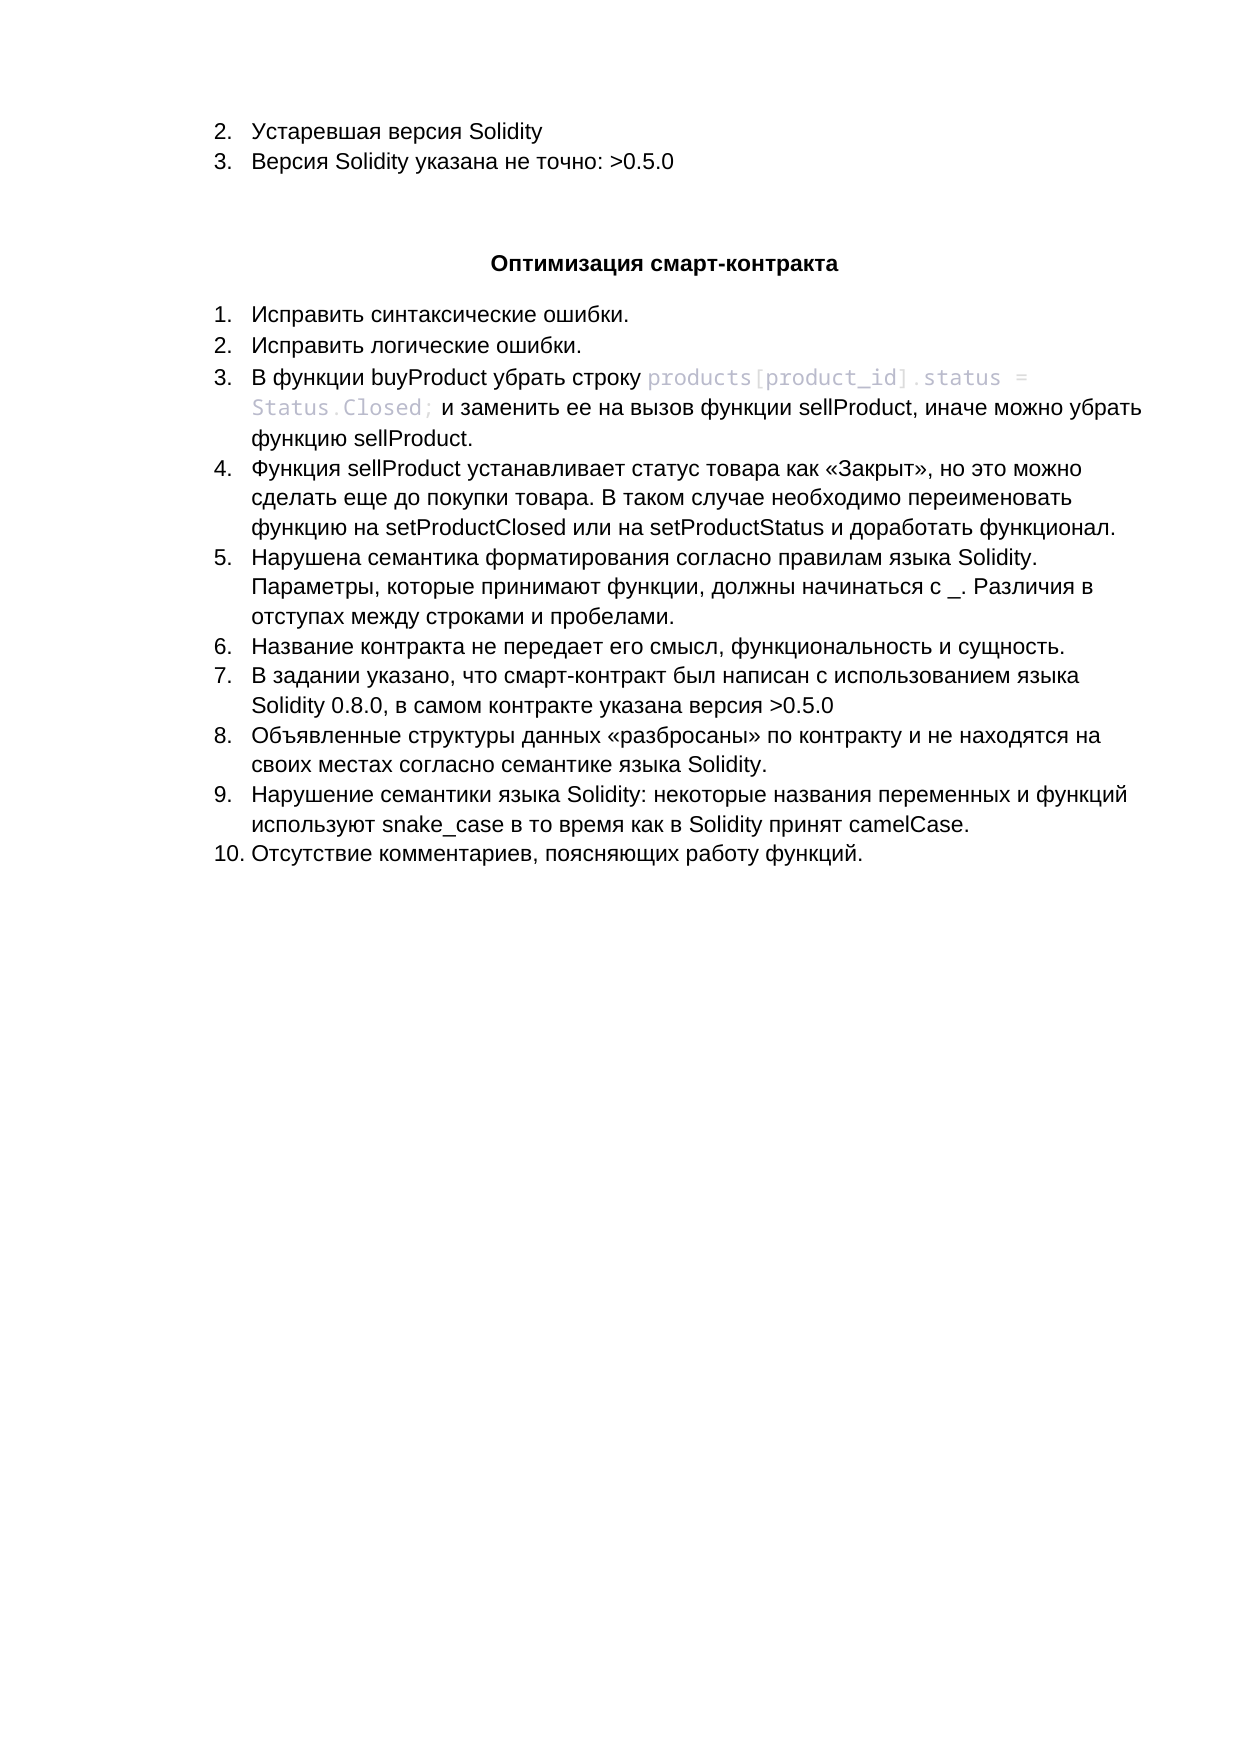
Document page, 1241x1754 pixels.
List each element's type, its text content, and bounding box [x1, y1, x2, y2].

list Исправить логические ошибки. [213, 332, 1152, 358]
list Нарушение семантики языка Solidity: некоторые названия переменных и функций используют snake_case в то время как в Solidity принят camelCase. [213, 778, 1152, 837]
list Функция sellProduct устанавливает статус товара как «Закрыт», но это можно сделать еще до покупки товара. В таком случае необходимо переименовать функцию на setProductClosed или на setProductStatus и доработать функционал. [213, 451, 1152, 540]
list Отсутствие комментариев, поясняющих работу функций. [213, 837, 1152, 867]
list Версия Solidity указана не точно: >0.5.0 [213, 148, 1152, 175]
list Название контракта не передает его смысл, функциональность и сущность. [213, 629, 1152, 659]
list В функции buyProduct убрать строку products[product_id].status = Status.Closed; и заменить ее на вызов функции sellProduct, иначе можно убрать функцию sellProduct. [213, 362, 1152, 451]
list Устаревшая версия Solidity [213, 118, 1152, 144]
list В задании указано, что смарт-контракт был написан с использованием языка Solidity 0.8.0, в самом контракте указана версия >0.5.0 [213, 659, 1152, 718]
text Оптимизация смарт-контракта [177, 250, 1152, 277]
list Объявленные структуры данных «разбросаны» по контракту и не находятся на своих местах согласно семантике языка Solidity. [213, 718, 1152, 778]
list Нарушена семантика форматирования согласно правилам языка Solidity. Параметры, которые принимают функции, должны начинаться с _. Различия в отступах между строками и пробелами. [213, 540, 1152, 629]
list Исправить синтаксические ошибки. [213, 301, 1152, 328]
